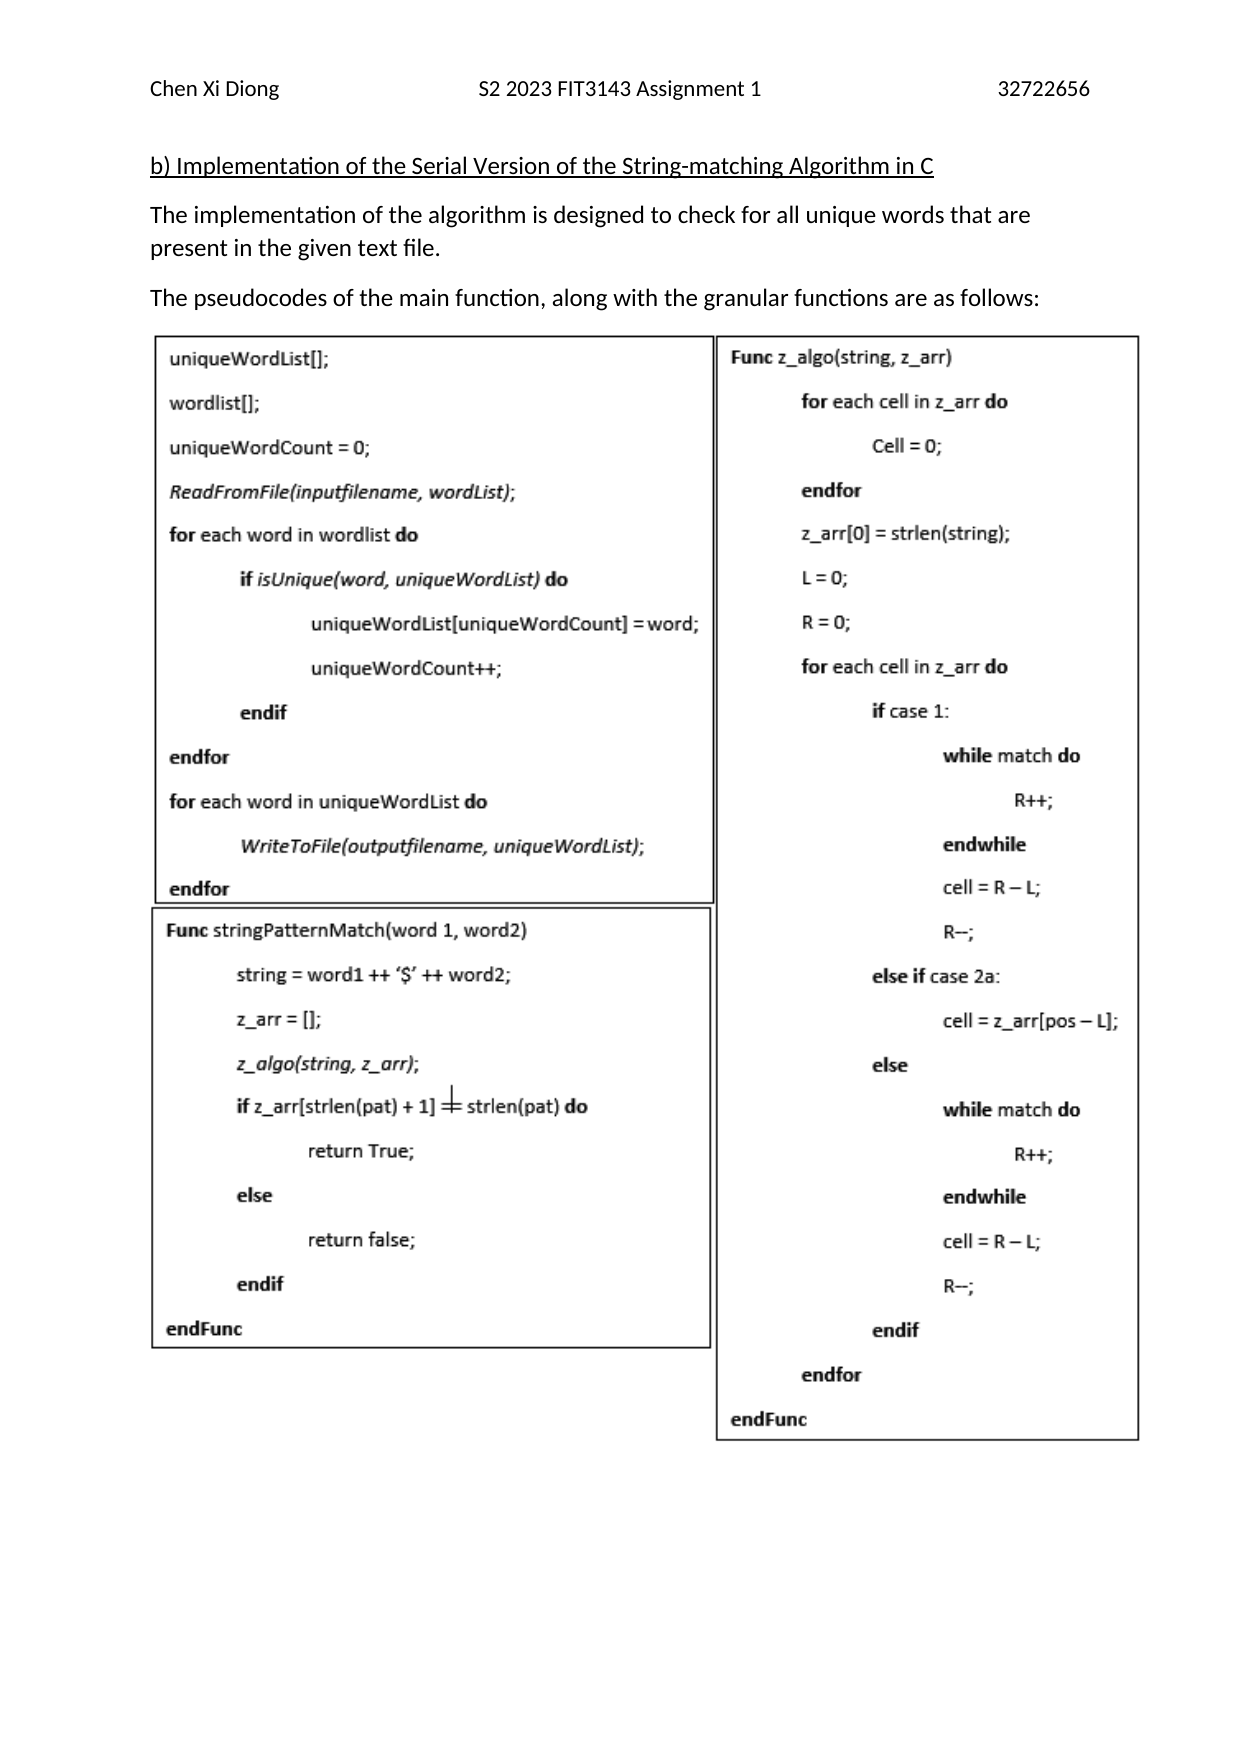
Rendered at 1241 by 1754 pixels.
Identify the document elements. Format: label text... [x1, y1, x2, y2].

text b) Implementation of the Serial Version of the String-matching Algorithm in C [150, 150, 1090, 181]
picture [150, 331, 1146, 1446]
text The implementation of the algorithm is designed to check for all unique words that are present in the given text file. [150, 199, 1090, 263]
text The pseudocodes of the main function, along with the granular functions are as follows: [150, 282, 1090, 313]
